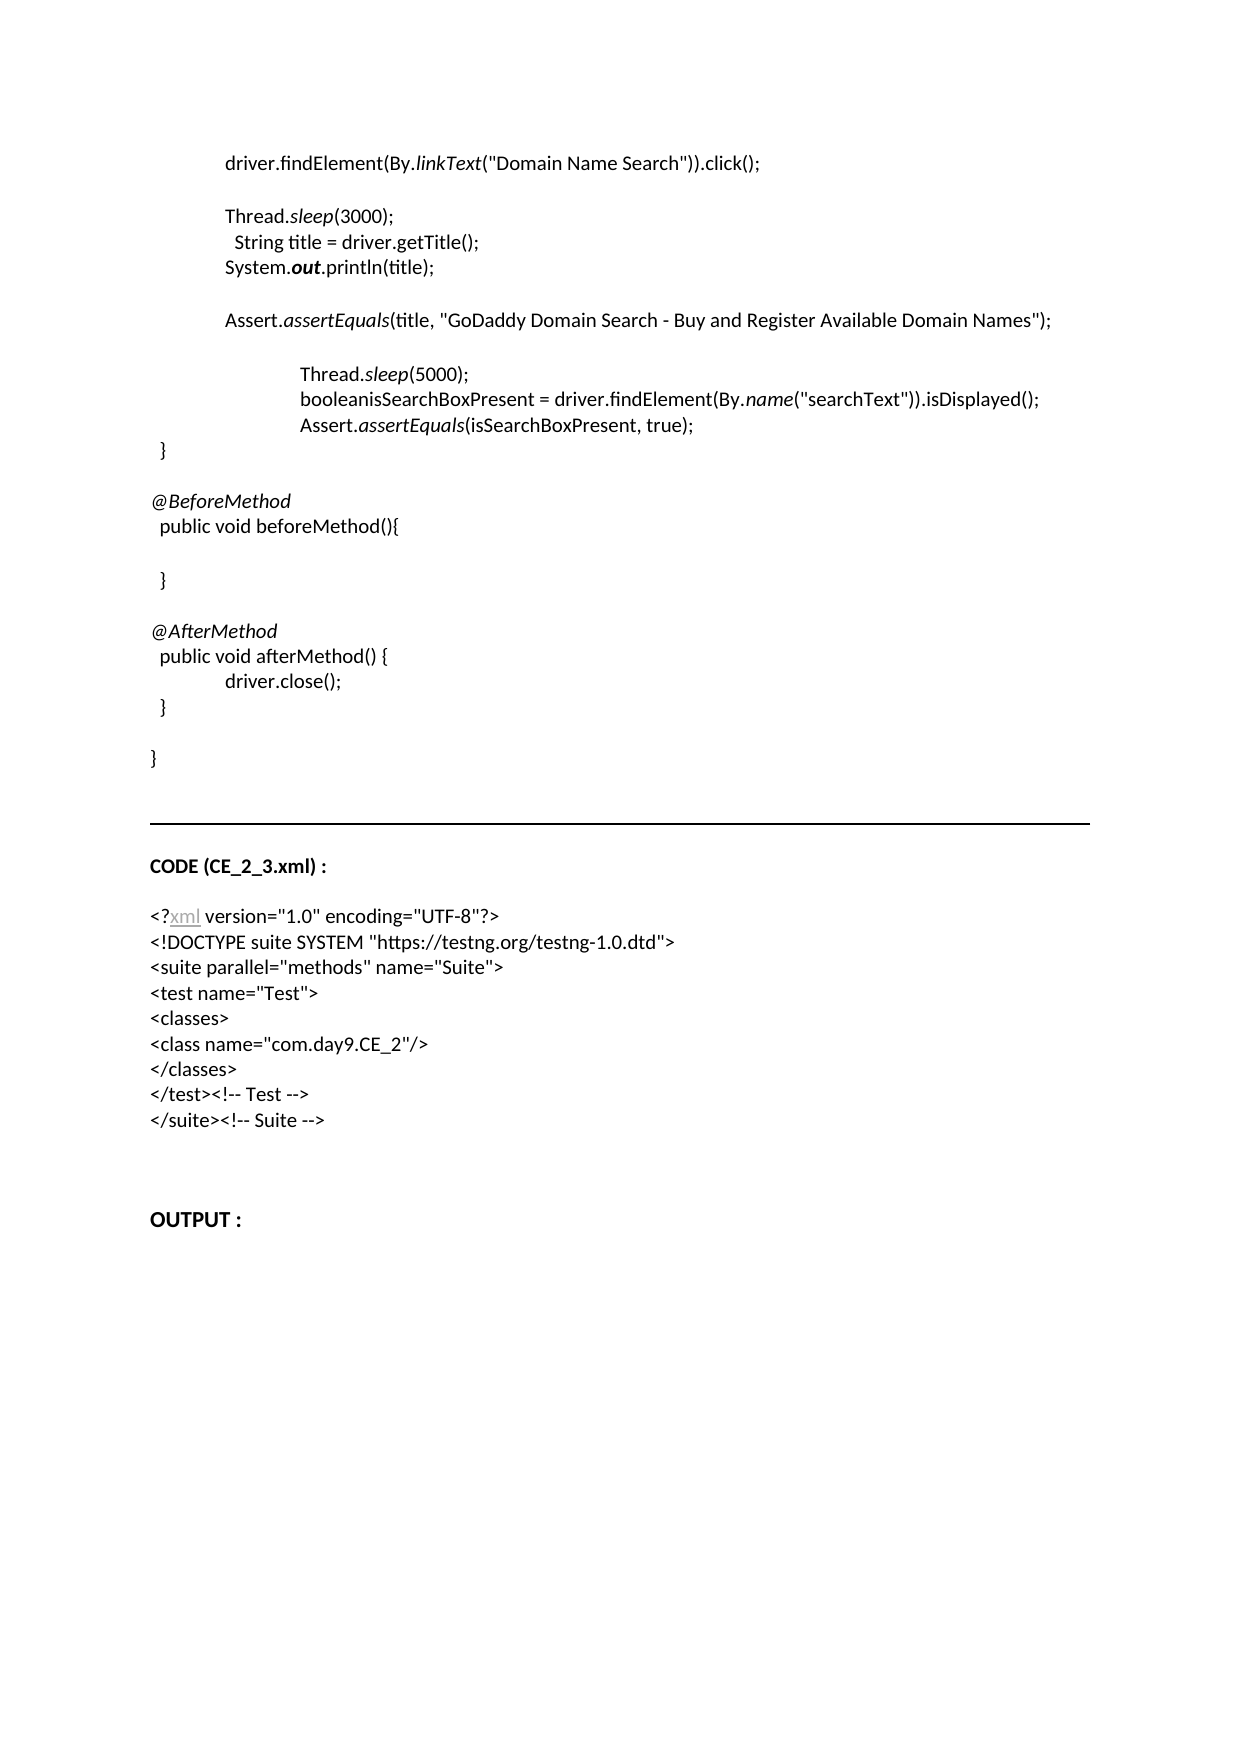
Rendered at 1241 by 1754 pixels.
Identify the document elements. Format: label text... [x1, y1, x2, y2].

text </test><!-- Test --> [150, 1082, 1090, 1107]
text } [150, 694, 1090, 719]
text public void beforeMethod(){ [150, 514, 1090, 539]
text <!DOCTYPE suite SYSTEM "https://testng.org/testng-1.0.dtd"> [150, 929, 1090, 954]
text Thread.sleep(5000); [150, 361, 1090, 387]
text @BeforeMethod [150, 488, 1090, 514]
text </classes> [150, 1056, 1090, 1082]
text </suite><!-- Suite --> [150, 1107, 1090, 1132]
text } [150, 567, 1090, 592]
text CODE (CE_2_3.xml) : [150, 853, 1090, 878]
text Assert.assertEquals(title, "GoDaddy Domain Search - Buy and Register Available Domain Names"); [150, 308, 1090, 333]
text @AfterMethod [150, 618, 1090, 643]
text driver.findElement(By.linkText("Domain Name Search")).click(); [150, 150, 1090, 175]
text <?xml version="1.0" encoding="UTF-8"?> [150, 904, 1090, 929]
text } [150, 437, 1090, 463]
text <suite parallel="methods" name="Suite"> [150, 954, 1090, 980]
text } [150, 745, 1090, 770]
text Thread.sleep(3000); [150, 203, 1090, 229]
text <classes> [150, 1005, 1090, 1031]
text String title = driver.getTitle(); [150, 229, 1090, 254]
text OUTPUT : [150, 1205, 1090, 1233]
text <class name="com.day9.CE_2"/> [150, 1031, 1090, 1056]
text <test name="Test"> [150, 980, 1090, 1005]
text Assert.assertEquals(isSearchBoxPresent, true); [150, 412, 1090, 437]
text driver.close(); [150, 669, 1090, 694]
text System.out.println(title); [150, 254, 1090, 280]
text public void afterMethod() { [150, 643, 1090, 669]
text booleanisSearchBoxPresent = driver.findElement(By.name("searchText")).isDisplayed(); [150, 387, 1090, 412]
